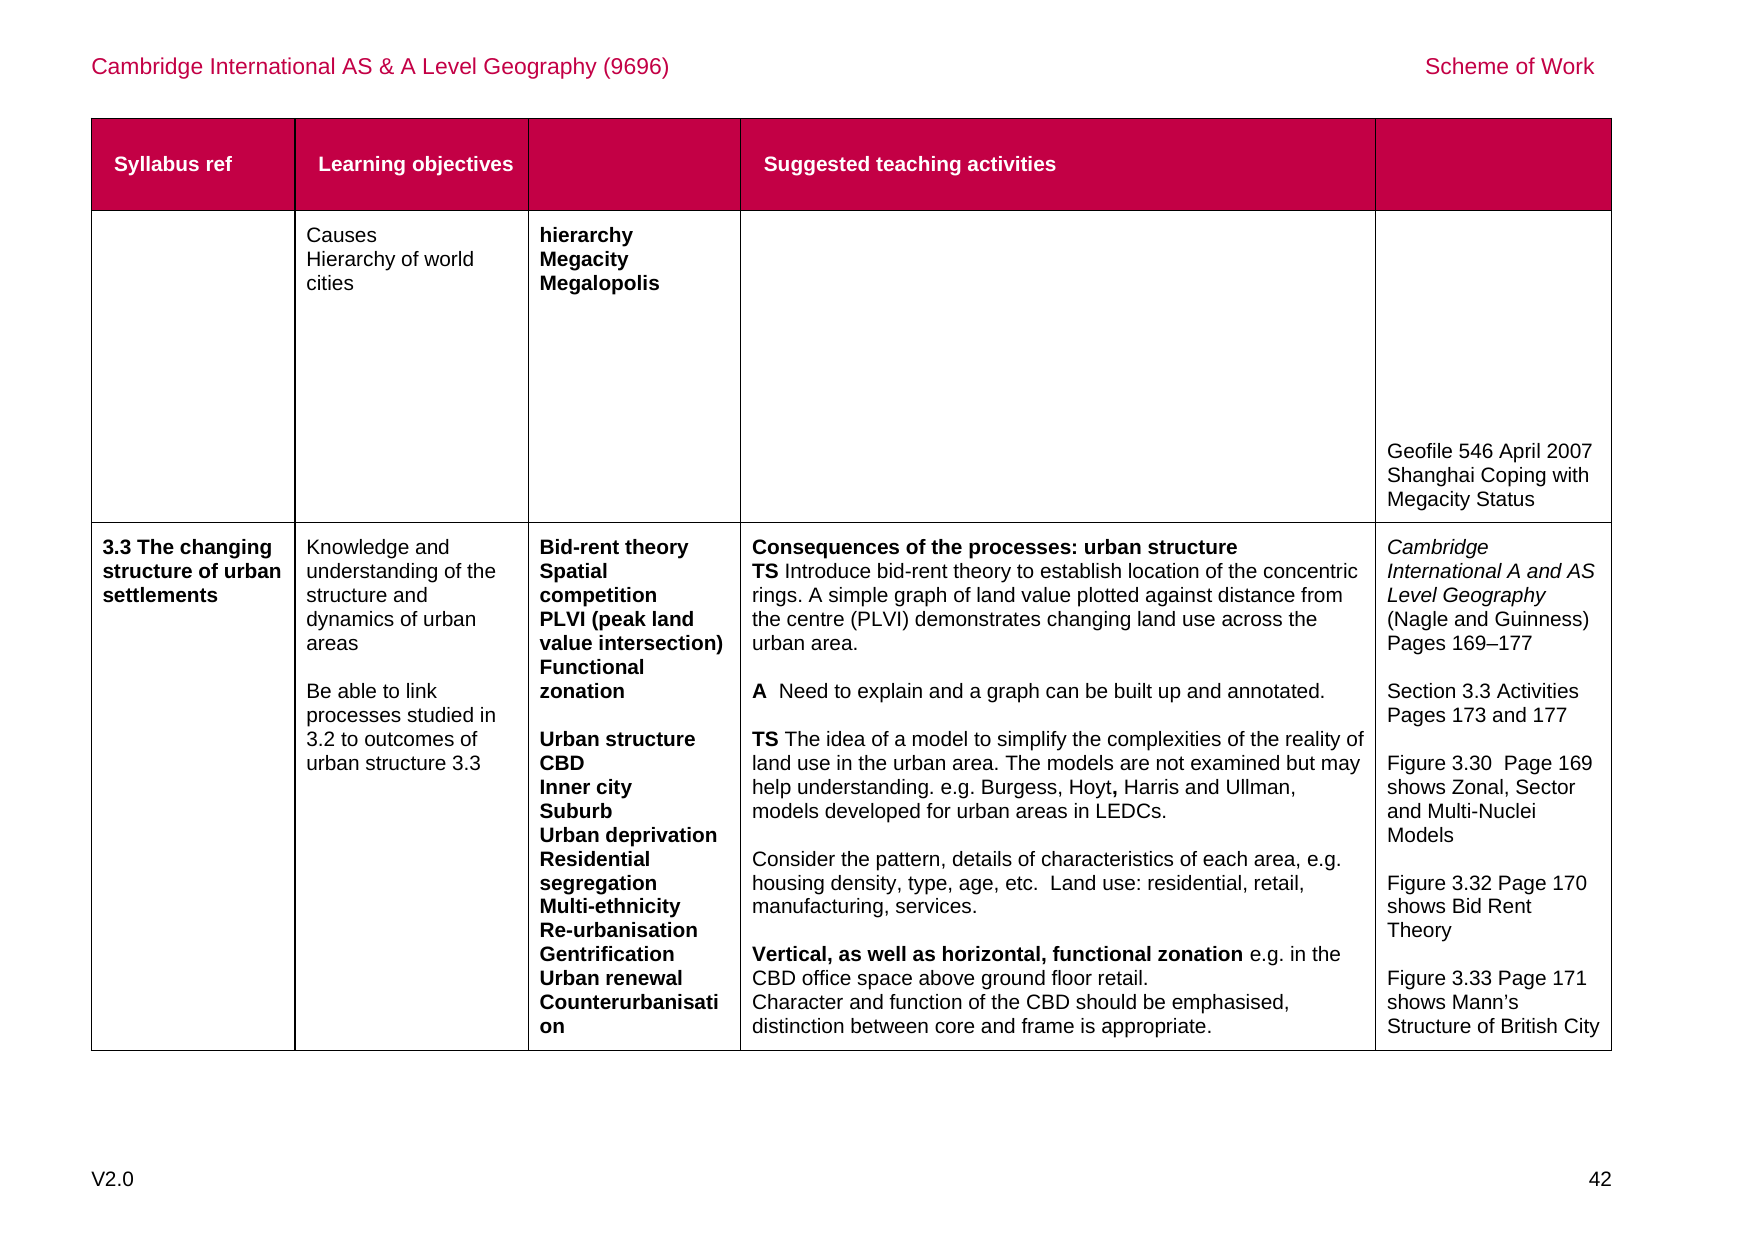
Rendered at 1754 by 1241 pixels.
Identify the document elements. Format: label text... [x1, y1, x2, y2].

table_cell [92, 211, 294, 522]
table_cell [296, 523, 528, 1050]
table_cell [529, 523, 740, 1050]
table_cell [296, 211, 528, 522]
table_header Learning objectives [296, 119, 528, 210]
table_header Syllabus ref [92, 119, 294, 210]
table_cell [741, 211, 1375, 522]
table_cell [529, 211, 740, 522]
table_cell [1376, 211, 1611, 522]
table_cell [741, 523, 1375, 1050]
table_header [1376, 119, 1611, 210]
table_header [529, 119, 740, 210]
table_header Suggested teaching activities [741, 119, 1375, 210]
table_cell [1376, 523, 1611, 1050]
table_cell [92, 523, 294, 1050]
